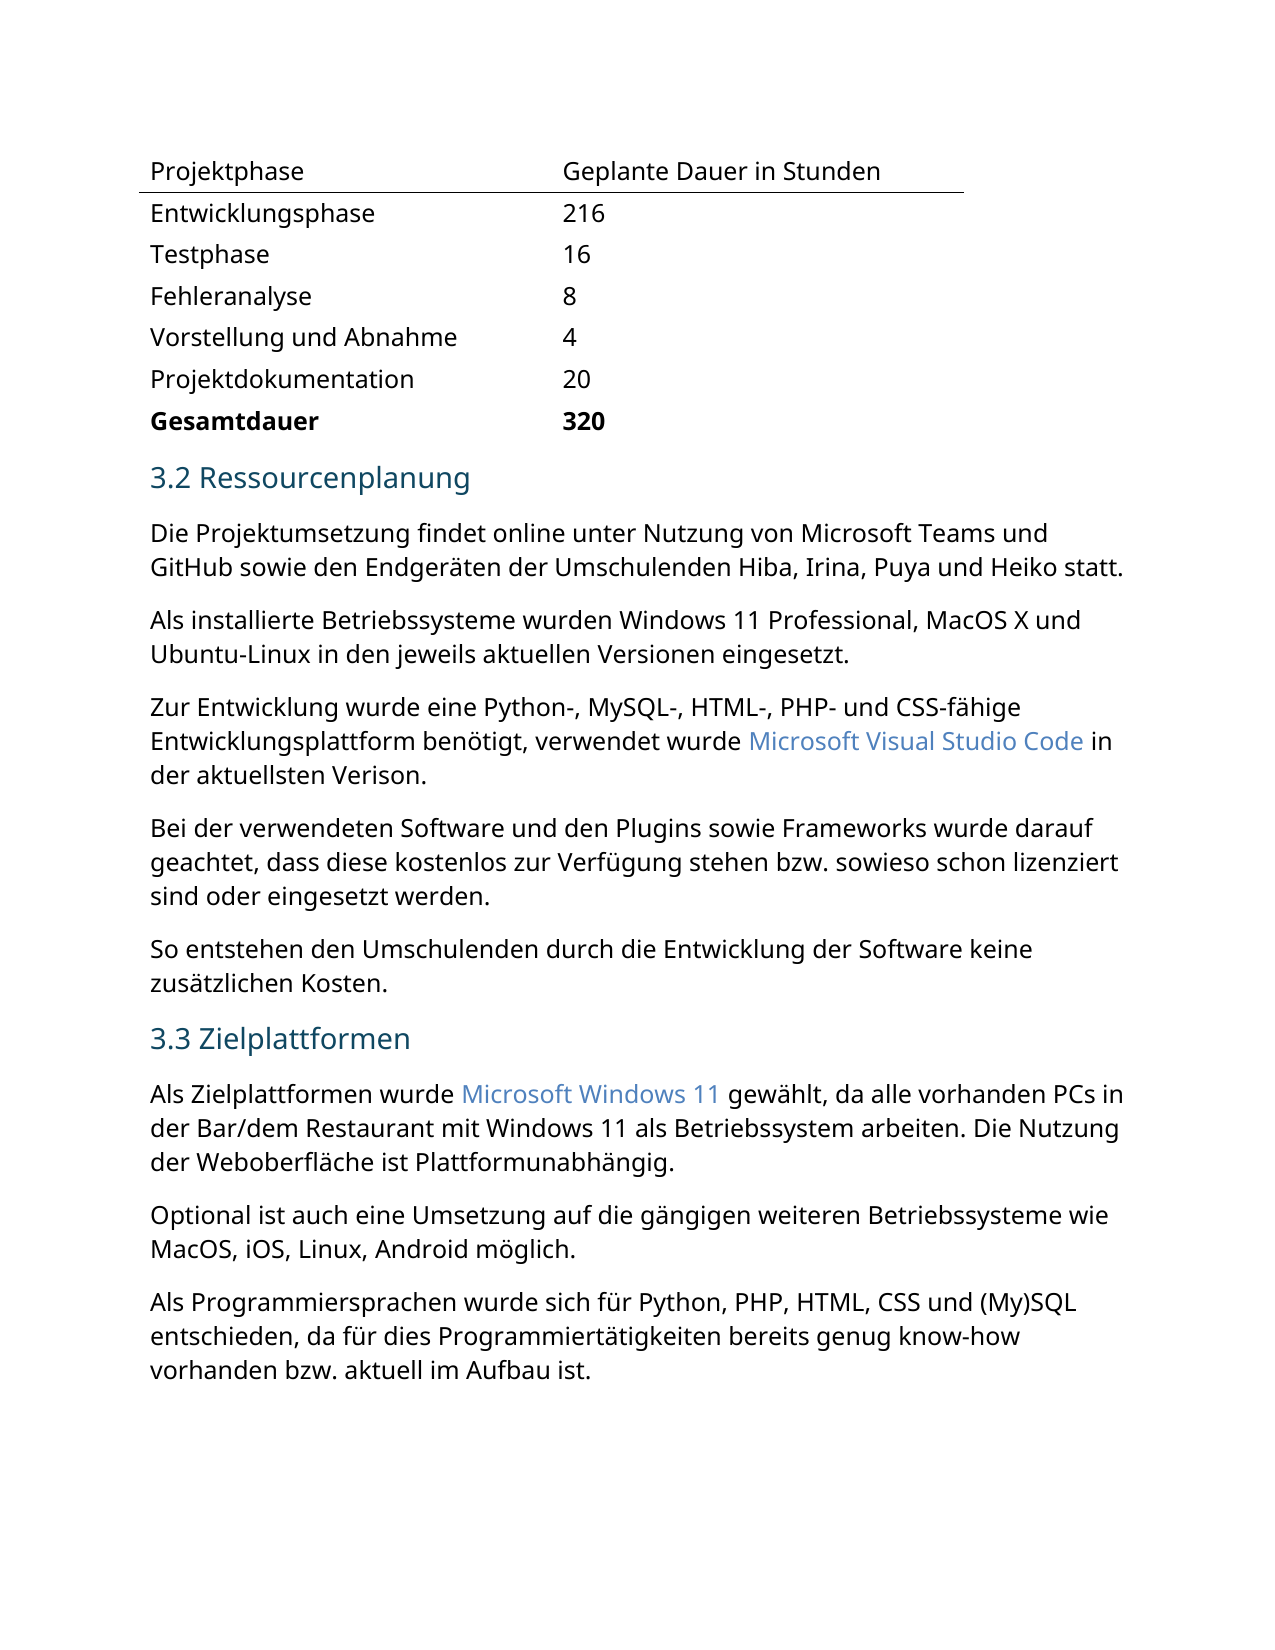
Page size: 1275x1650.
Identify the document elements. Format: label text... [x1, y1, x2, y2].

text Als installierte Betriebssysteme wurden Windows 11 Professional, MacOS X und Ubuntu-Linux in den jeweils aktuellen Versionen eingesetzt. [150, 603, 1125, 671]
table_cell 16 [551, 233, 964, 275]
table_cell Testphase [139, 233, 551, 275]
text Optional ist auch eine Umsetzung auf die gängigen weiteren Betriebssysteme wie MacOS, iOS, Linux, Android möglich. [150, 1198, 1125, 1266]
table_cell Gesamtdauer [139, 399, 551, 441]
text So entstehen den Umschulenden durch die Entwicklung der Software keine zusätzlichen Kosten. [150, 932, 1125, 1000]
table_cell 320 [551, 399, 964, 441]
table_cell Fehleranalyse [139, 275, 551, 316]
text Zur Entwicklung wurde eine Python-, MySQL-, HTML-, PHP- und CSS-fähige Entwicklungsplattform benötigt, verwendet wurde Microsoft Visual Studio Code in der aktuellsten Verison. [150, 690, 1125, 792]
table_cell Vorstellung und Abnahme [139, 316, 551, 358]
table_cell 4 [551, 316, 964, 358]
text Die Projektumsetzung findet online unter Nutzung von Microsoft Teams und GitHub sowie den Endgeräten der Umschulenden Hiba, Irina, Puya und Heiko statt. [150, 516, 1125, 584]
subtitle 3.2 Ressourcenplanung [150, 458, 1125, 497]
text Als Programmiersprachen wurde sich für Python, PHP, HTML, CSS und (My)SQL entschieden, da für dies Programmiertätigkeiten bereits genug know-how vorhanden bzw. aktuell im Aufbau ist. [150, 1285, 1125, 1387]
table_header Geplante Dauer in Stunden [551, 150, 964, 192]
table_cell Projektdokumentation [139, 358, 551, 399]
table_cell Entwicklungsphase [139, 193, 551, 233]
text Bei der verwendeten Software und den Plugins sowie Frameworks wurde darauf geachtet, dass diese kostenlos zur Verfügung stehen bzw. sowieso schon lizenziert sind oder eingesetzt werden. [150, 811, 1125, 913]
table_cell 216 [551, 193, 964, 233]
text Als Zielplattformen wurde Microsoft Windows 11 gewählt, da alle vorhanden PCs in der Bar/dem Restaurant mit Windows 11 als Betriebssystem arbeiten. Die Nutzung der Weboberfläche ist Plattformunabhängig. [150, 1077, 1125, 1179]
table_header Projektphase [139, 150, 551, 192]
table_cell 8 [551, 275, 964, 316]
subtitle 3.3 Zielplattformen [150, 1018, 1125, 1058]
table_cell 20 [551, 358, 964, 399]
